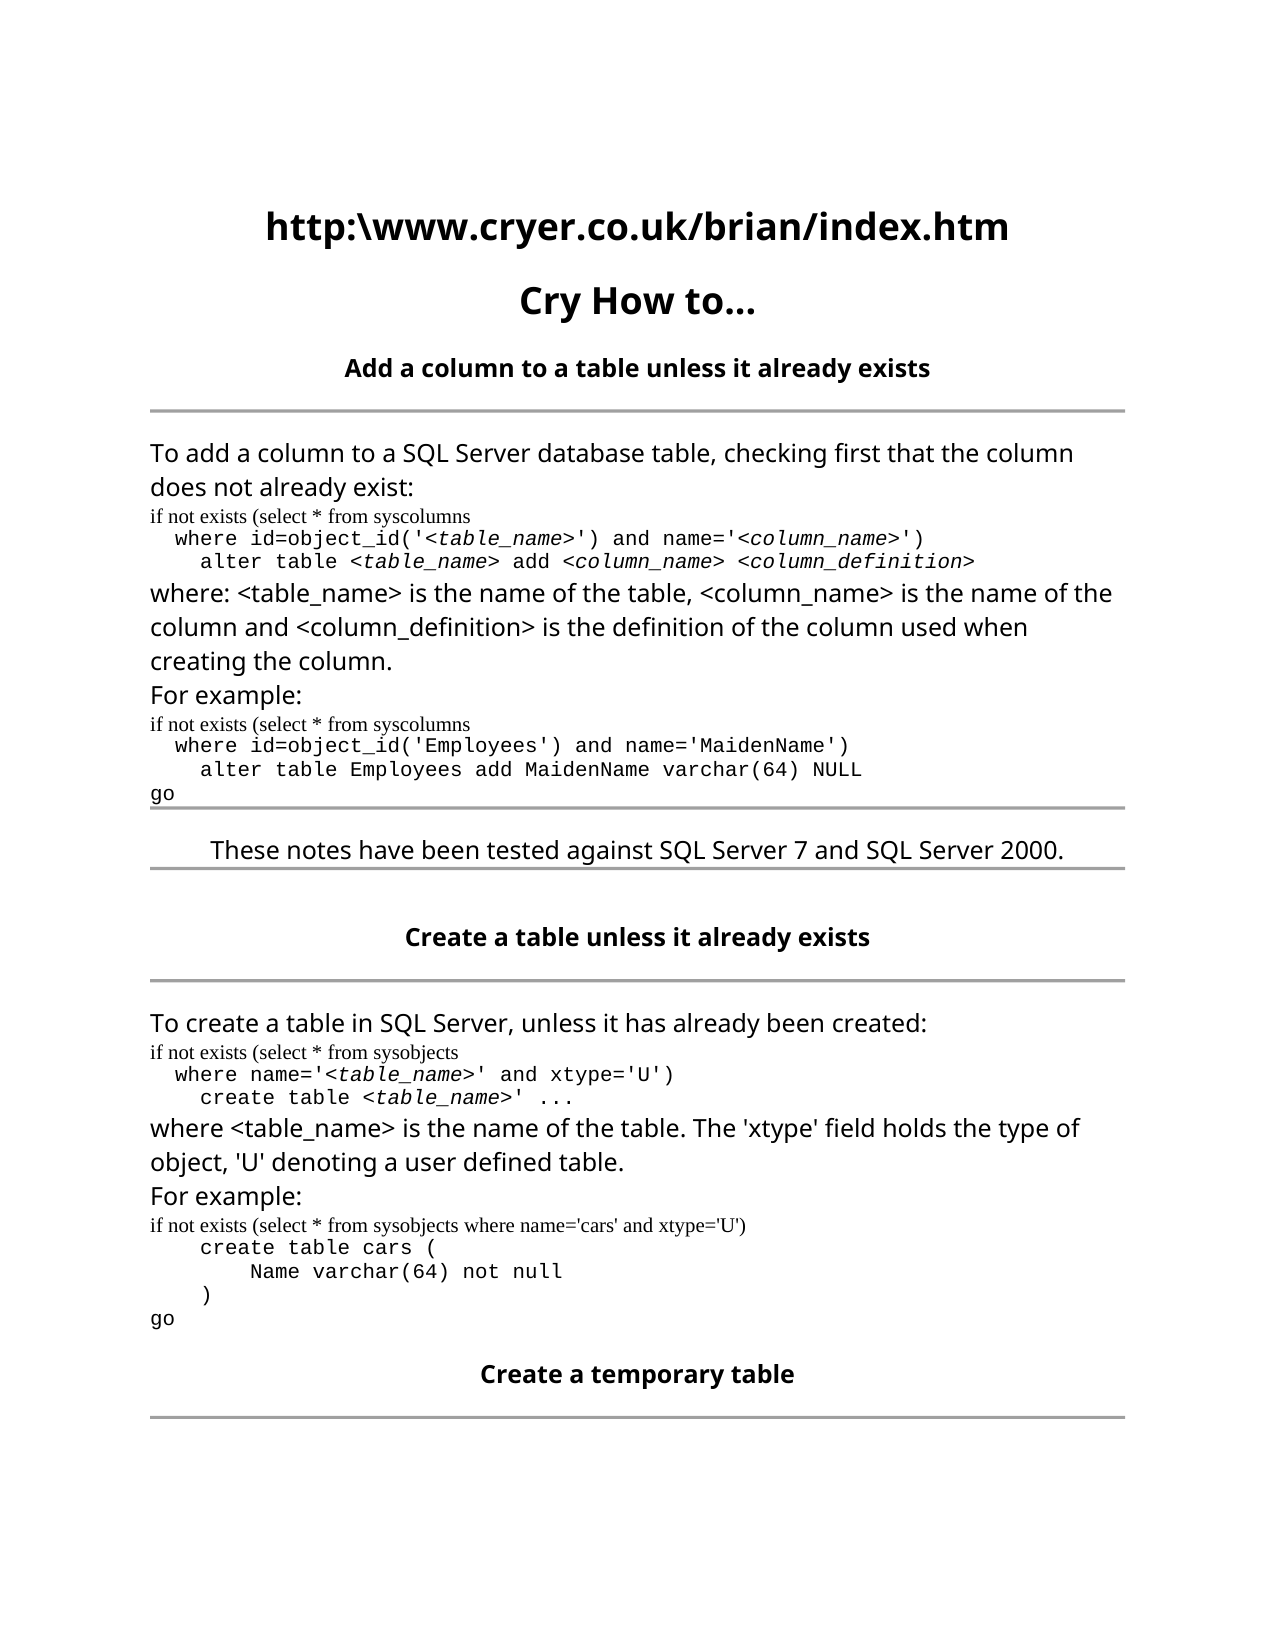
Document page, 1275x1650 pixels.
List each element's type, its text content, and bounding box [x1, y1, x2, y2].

text For example: [150, 677, 1125, 711]
subtitle Create a temporary table [150, 1357, 1125, 1391]
text ) [150, 1284, 1125, 1308]
text if not exists (select * from syscolumns [150, 711, 1125, 736]
subtitle Add a column to a table unless it already exists [150, 350, 1125, 384]
text create table <table_name>' ... [150, 1087, 1125, 1111]
text go [150, 1308, 1125, 1332]
text alter table <table_name> add <column_name> <column_definition> [150, 552, 1125, 575]
text http:\www.cryer.co.uk/brian/index.htm [150, 200, 1125, 251]
text create table cars ( [150, 1237, 1125, 1261]
text These notes have been tested against SQL Server 7 and SQL Server 2000. [150, 833, 1125, 866]
text To add a column to a SQL Server database table, checking first that the column does not already exist: [150, 436, 1125, 504]
text where id=object_id('<table_name>') and name='<column_name>') [150, 528, 1125, 552]
text alter table Employees add MaidenName varchar(64) NULL [150, 759, 1125, 783]
text where id=object_id('Employees') and name='MaidenName') [150, 736, 1125, 759]
text if not exists (select * from sysobjects [150, 1039, 1125, 1064]
text For example: [150, 1179, 1125, 1213]
text if not exists (select * from syscolumns [150, 504, 1125, 528]
text where <table_name> is the name of the table. The 'xtype' field holds the type of object, 'U' denoting a user defined table. [150, 1111, 1125, 1179]
text if not exists (select * from sysobjects where name='cars' and xtype='U') [150, 1213, 1125, 1237]
text To create a table in SQL Server, unless it has already been created: [150, 1006, 1125, 1039]
subtitle Cry How to... [150, 274, 1125, 325]
text where: <table_name> is the name of the table, <column_name> is the name of the column and <column_definition> is the definition of the column used when creating the column. [150, 575, 1125, 677]
text Name varchar(64) not null [150, 1261, 1125, 1284]
subtitle Create a table unless it already exists [150, 920, 1125, 954]
text go [150, 783, 1125, 806]
text where name='<table_name>' and xtype='U') [150, 1064, 1125, 1087]
